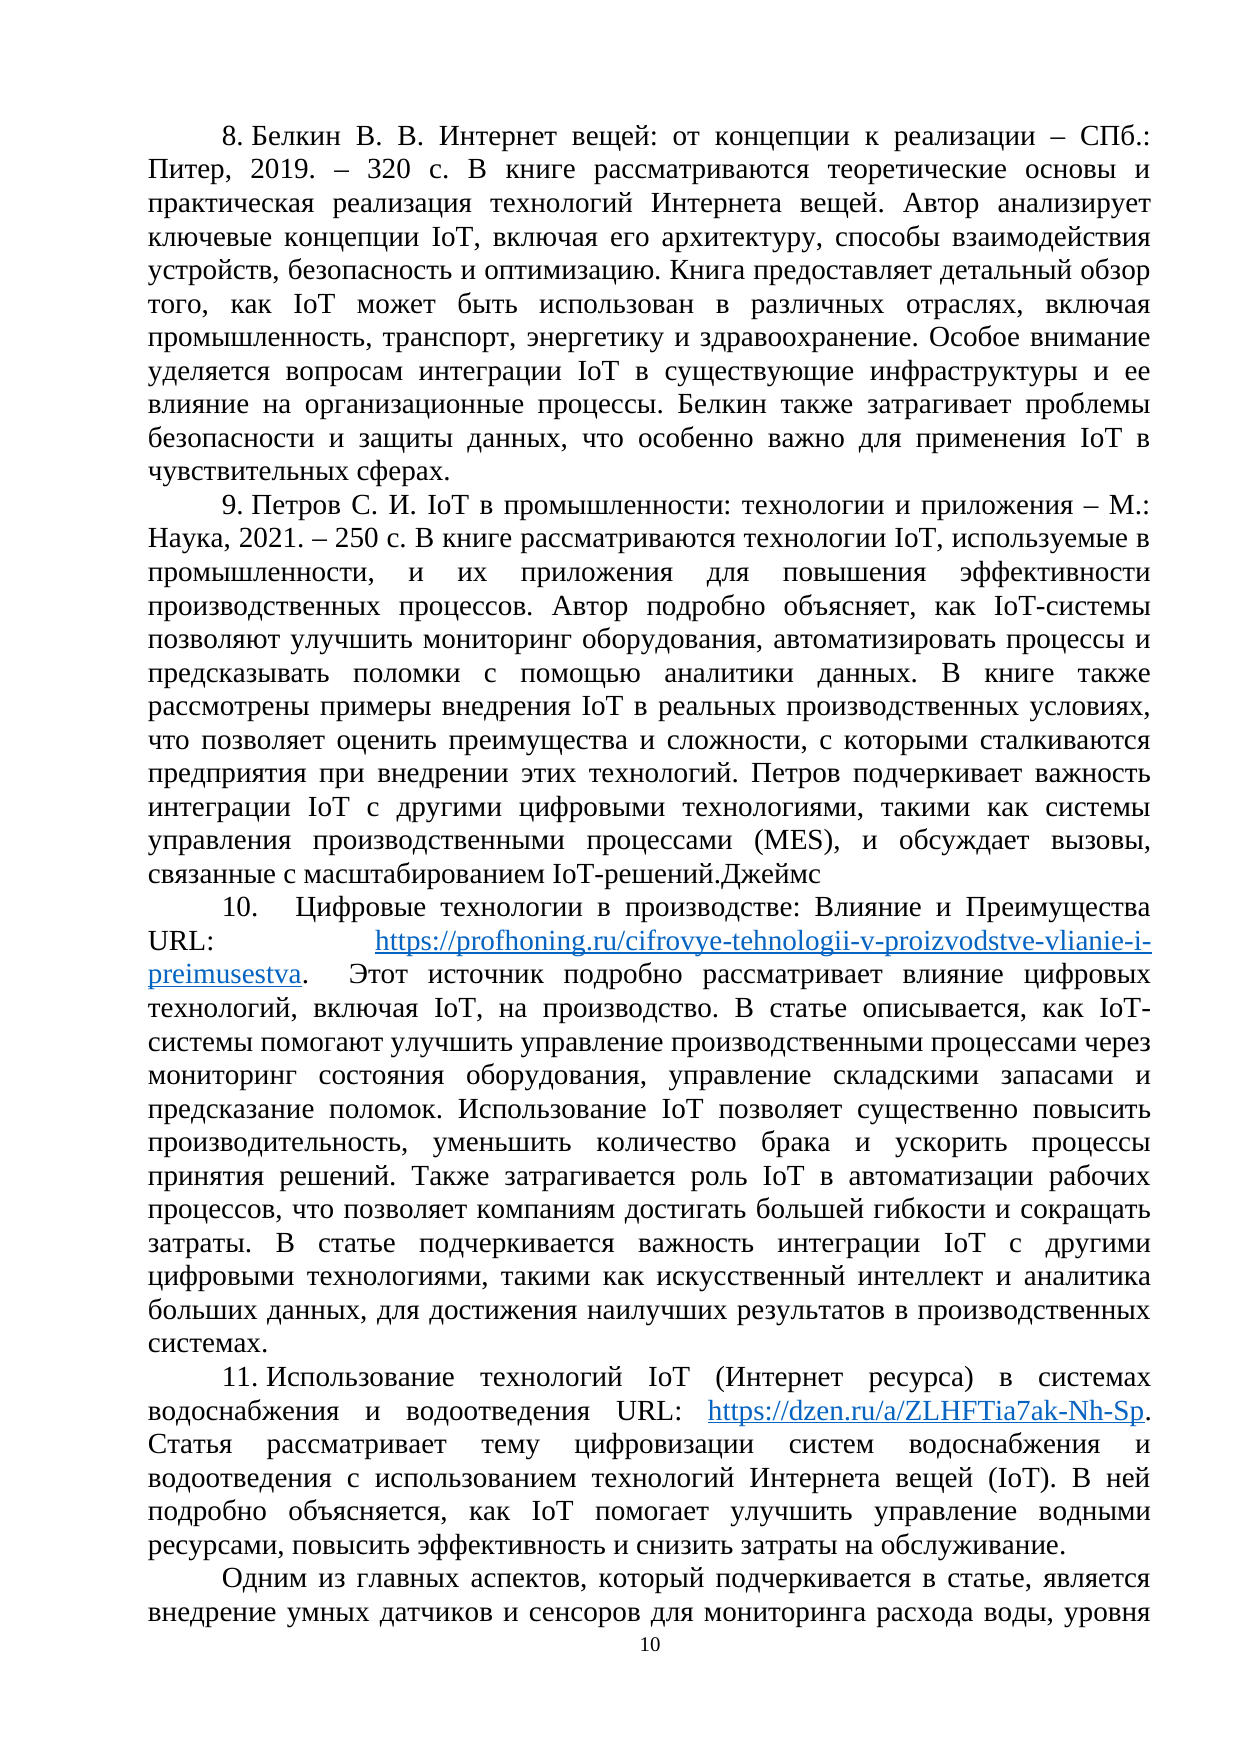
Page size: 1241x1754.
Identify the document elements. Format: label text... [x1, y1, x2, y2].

list Петров С. И. IoT в промышленности: технологии и приложения – М.: Наука, 2021. – 250 с. В книге рассматриваются технологии IoT, используемые в промышленности, и их приложения для повышения эффективности производственных процессов. Автор подробно объясняет, как IoT-системы позволяют улучшить мониторинг оборудования, автоматизировать процессы и предсказывать поломки с помощью аналитики данных. В книге также рассмотрены примеры внедрения IoT в реальных производственных условиях, что позволяет оценить преимущества и сложности, с которыми сталкиваются предприятия при внедрении этих технологий. Петров подчеркивает важность интеграции IoT с другими цифровыми технологиями, такими как системы управления производственными процессами (MES), и обсуждает вызовы, связанные с масштабированием IoT-решений.Джеймс [148, 487, 1152, 889]
list Использование технологий IoT (Интернет ресурса) в системах водоснабжения и водоотведения URL: https://dzen.ru/a/ZLHFTia7ak-Nh-Sp. Статья рассматривает тему цифровизации систем водоснабжения и водоотведения с использованием технологий Интернета вещей (IoT). В ней подробно объясняется, как IoT помогает улучшить управление водными ресурсами, повысить эффективность и снизить затраты на обслуживание. [148, 1359, 1152, 1560]
list Белкин В. В. Интернет вещей: от концепции к реализации – СПб.: Питер, 2019. – 320 с. В книге рассматриваются теоретические основы и практическая реализация технологий Интернета вещей. Автор анализирует ключевые концепции IoT, включая его архитектуру, способы взаимодействия устройств, безопасность и оптимизацию. Книга предоставляет детальный обзор того, как IoT может быть использован в различных отраслях, включая промышленность, транспорт, энергетику и здравоохранение. Особое внимание уделяется вопросам интеграции IoT в существующие инфраструктуры и ее влияние на организационные процессы. Белкин также затрагивает проблемы безопасности и защиты данных, что особенно важно для применения IoT в чувствительных сферах. [148, 118, 1152, 487]
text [148, 1560, 1152, 1627]
list Цифровые технологии в производстве: Влияние и Преимущества URL: https://profhoning.ru/cifrovye-tehnologii-v-proizvodstve-vlianie-i-preimusestva. Этот источник подробно рассматривает влияние цифровых технологий, включая IoT, на производство. В статье описывается, как IoT-системы помогают улучшить управление производственными процессами через мониторинг состояния оборудования, управление складскими запасами и предсказание поломок. Использование IoT позволяет существенно повысить производительность, уменьшить количество брака и ускорить процессы принятия решений. Также затрагивается роль IoT в автоматизации рабочих процессов, что позволяет компаниям достигать большей гибкости и сокращать затраты. В статье подчеркивается важность интеграции IoT с другими цифровыми технологиями, такими как искусственный интеллект и аналитика больших данных, для достижения наилучших результатов в производственных системах. [148, 889, 1152, 1359]
